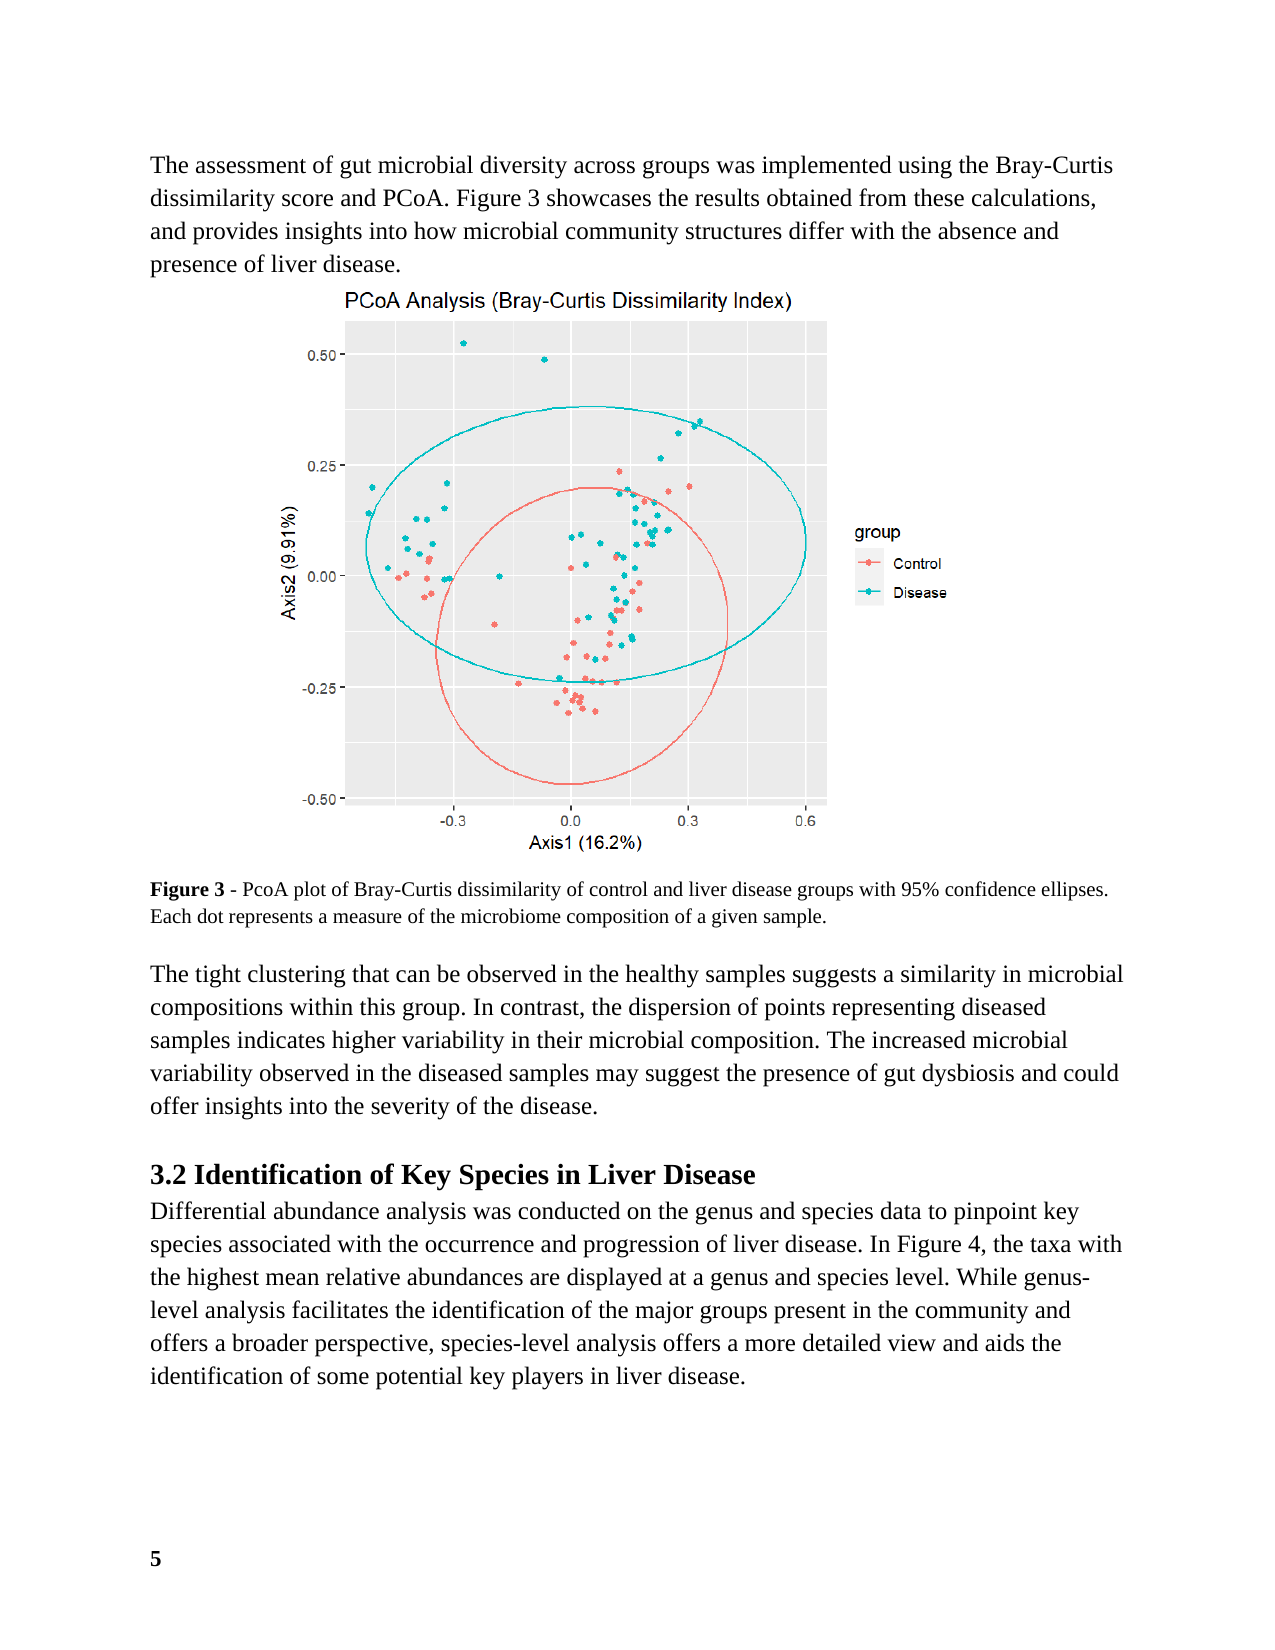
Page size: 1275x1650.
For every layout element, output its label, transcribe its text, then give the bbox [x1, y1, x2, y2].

text Figure 3 - PcoA plot of Bray-Curtis dissimilarity of control and liver disease groups with 95% confidence ellipses. Each dot represents a measure of the microbiome composition of a given sample. [150, 876, 1125, 928]
text Differential abundance analysis was conducted on the genus and species data to pinpoint key species associated with the occurrence and progression of liver disease. In Figure 4, the taxa with the highest mean relative abundances are displayed at a genus and species level. While genus-level analysis facilitates the identification of the major groups present in the community and offers a broader perspective, species-level analysis offers a more detailed view and aids the identification of some potential key players in liver disease. [150, 1196, 1125, 1390]
text The tight clustering that can be observed in the healthy samples suggests a similarity in microbial compositions within this group. In contrast, the dispersion of points representing diseased samples indicates higher variability in their microbial composition. The increased microbial variability observed in the diseased samples may suggest the presence of gut dysbiosis and could offer insights into the severity of the disease. [150, 959, 1125, 1120]
picture [271, 282, 965, 860]
text 3.2 Identification of Key Species in Liver Disease [150, 1157, 1125, 1191]
text The assessment of gut microbial diversity across groups was implemented using the Bray-Curtis dissimilarity score and PCoA. Figure 3 showcases the results obtained from these calculations, and provides insights into how microbial community structures differ with the absence and presence of liver disease. [150, 150, 1125, 278]
